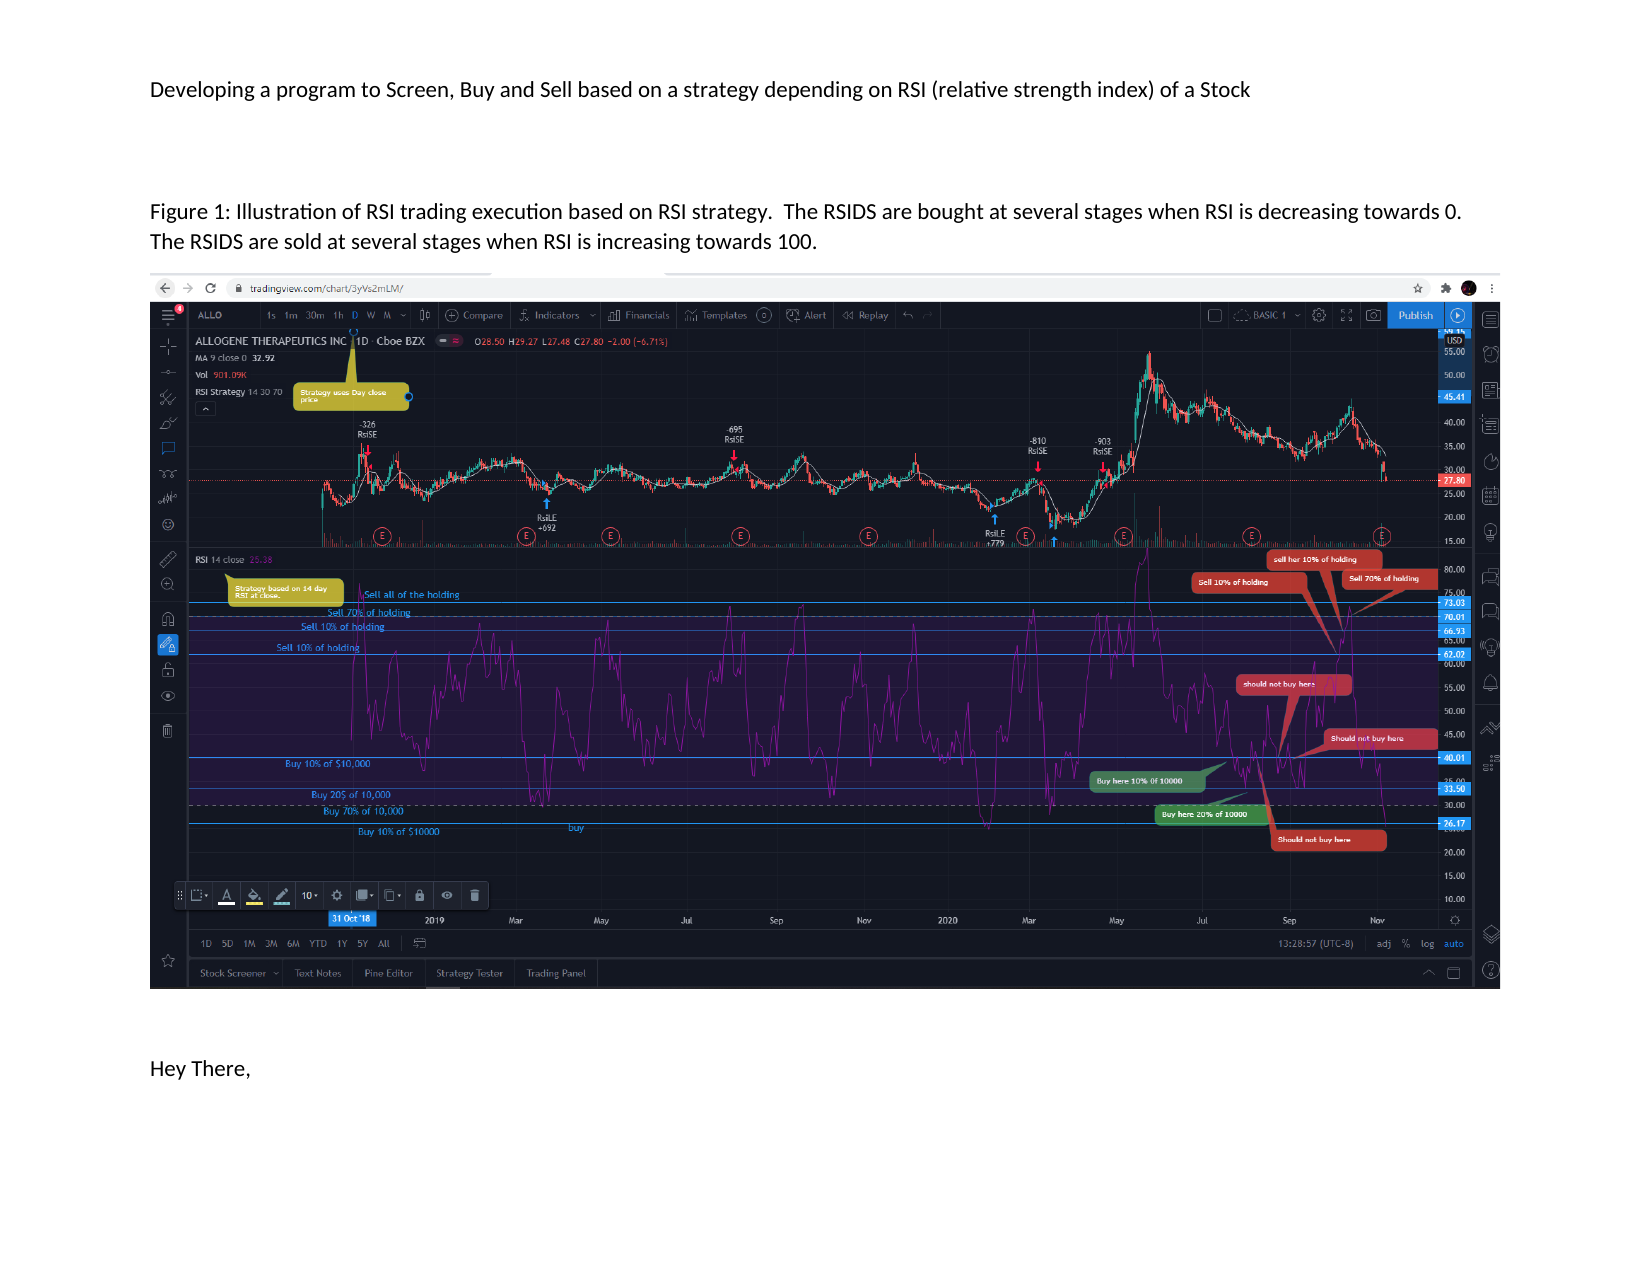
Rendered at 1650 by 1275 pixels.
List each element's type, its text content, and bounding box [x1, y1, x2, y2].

text Hey There, [150, 1054, 1500, 1083]
picture [150, 273, 1500, 989]
text Figure 1: Illustration of RSI trading execution based on RSI strategy. The RSIDS are bought at several stages when RSI is decreasing towards 0. The RSIDS are sold at several stages when RSI is increasing towards 100. [150, 197, 1500, 255]
